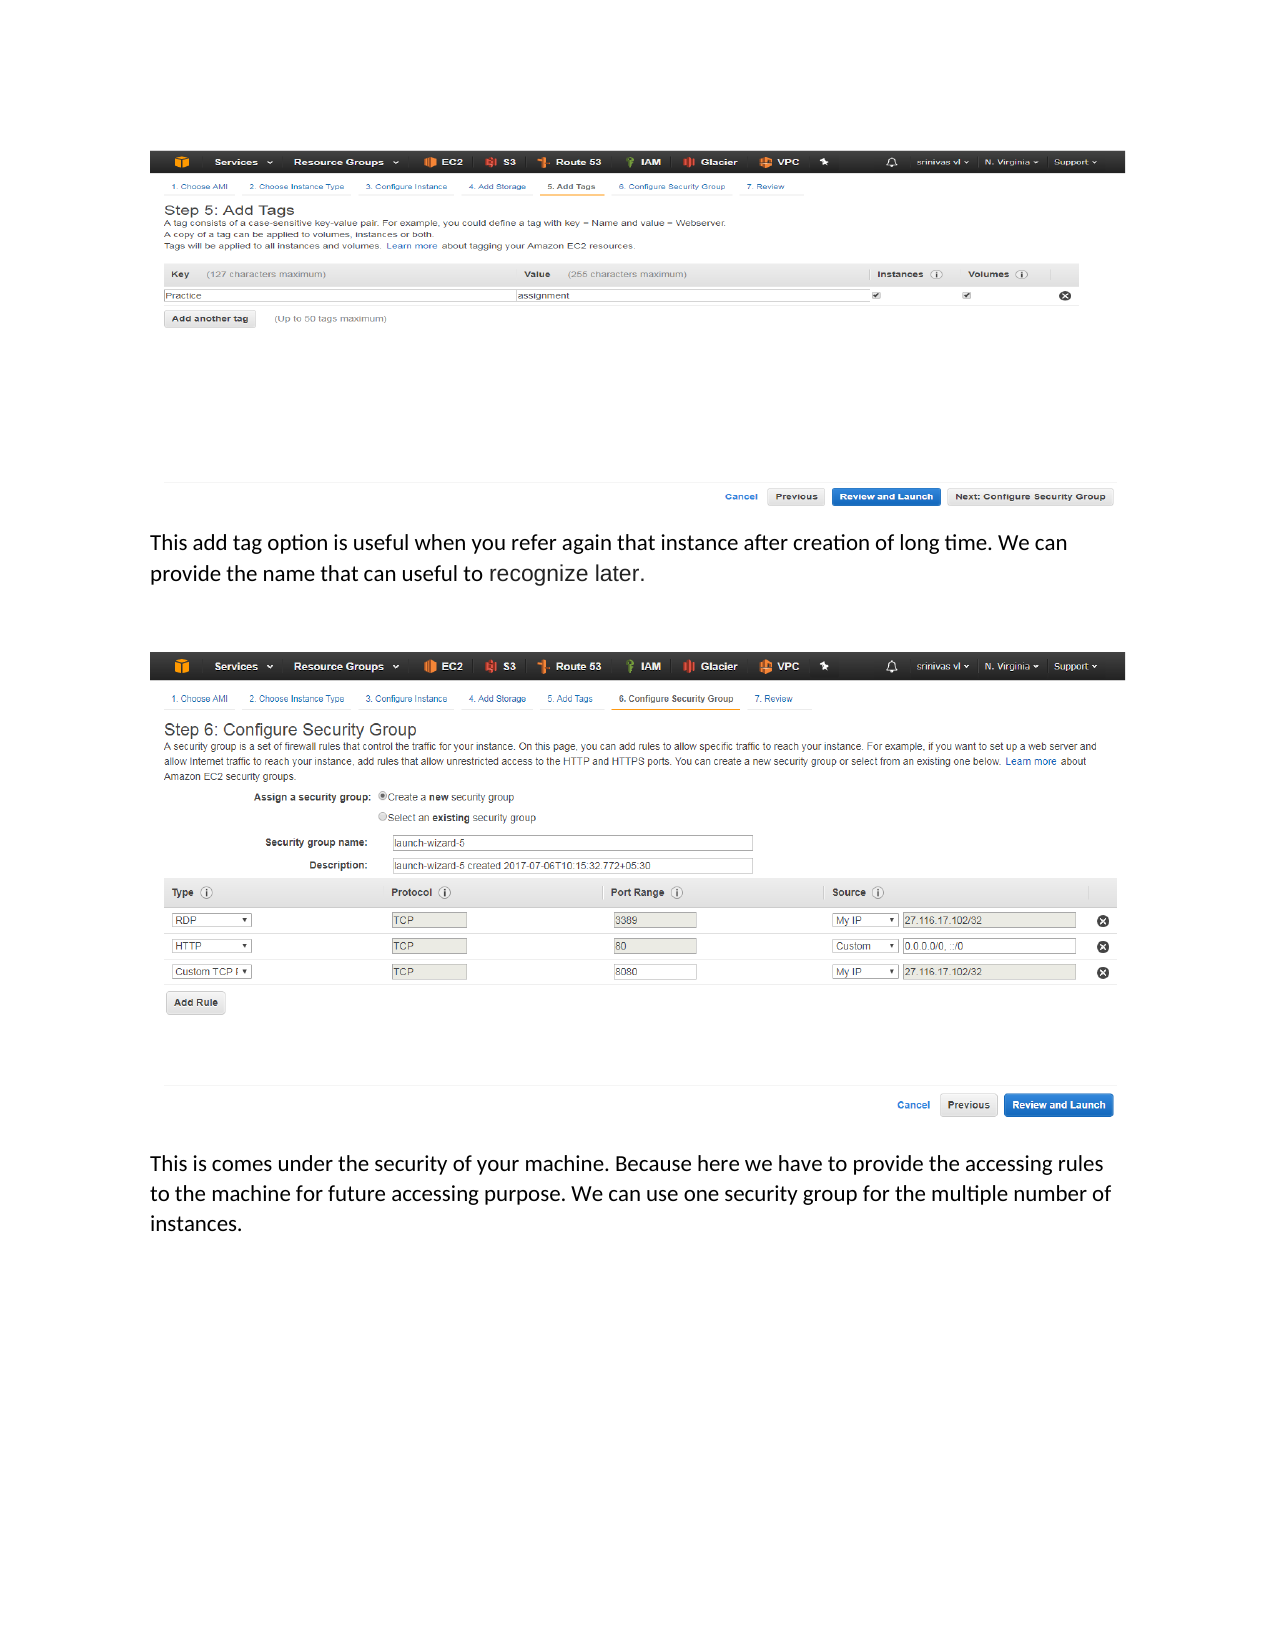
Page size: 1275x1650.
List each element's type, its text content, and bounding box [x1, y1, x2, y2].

picture [150, 150, 1125, 510]
text This is comes under the security of your machine. Because here we have to provide the accessing rules to the machine for future accessing purpose. We can use one security group for the multiple number of instances. [150, 1149, 1125, 1238]
text This add tag option is useful when you refer again that instance after creation of long time. We can provide the name that can useful to recognize later. [150, 528, 1125, 587]
picture [150, 652, 1125, 1131]
